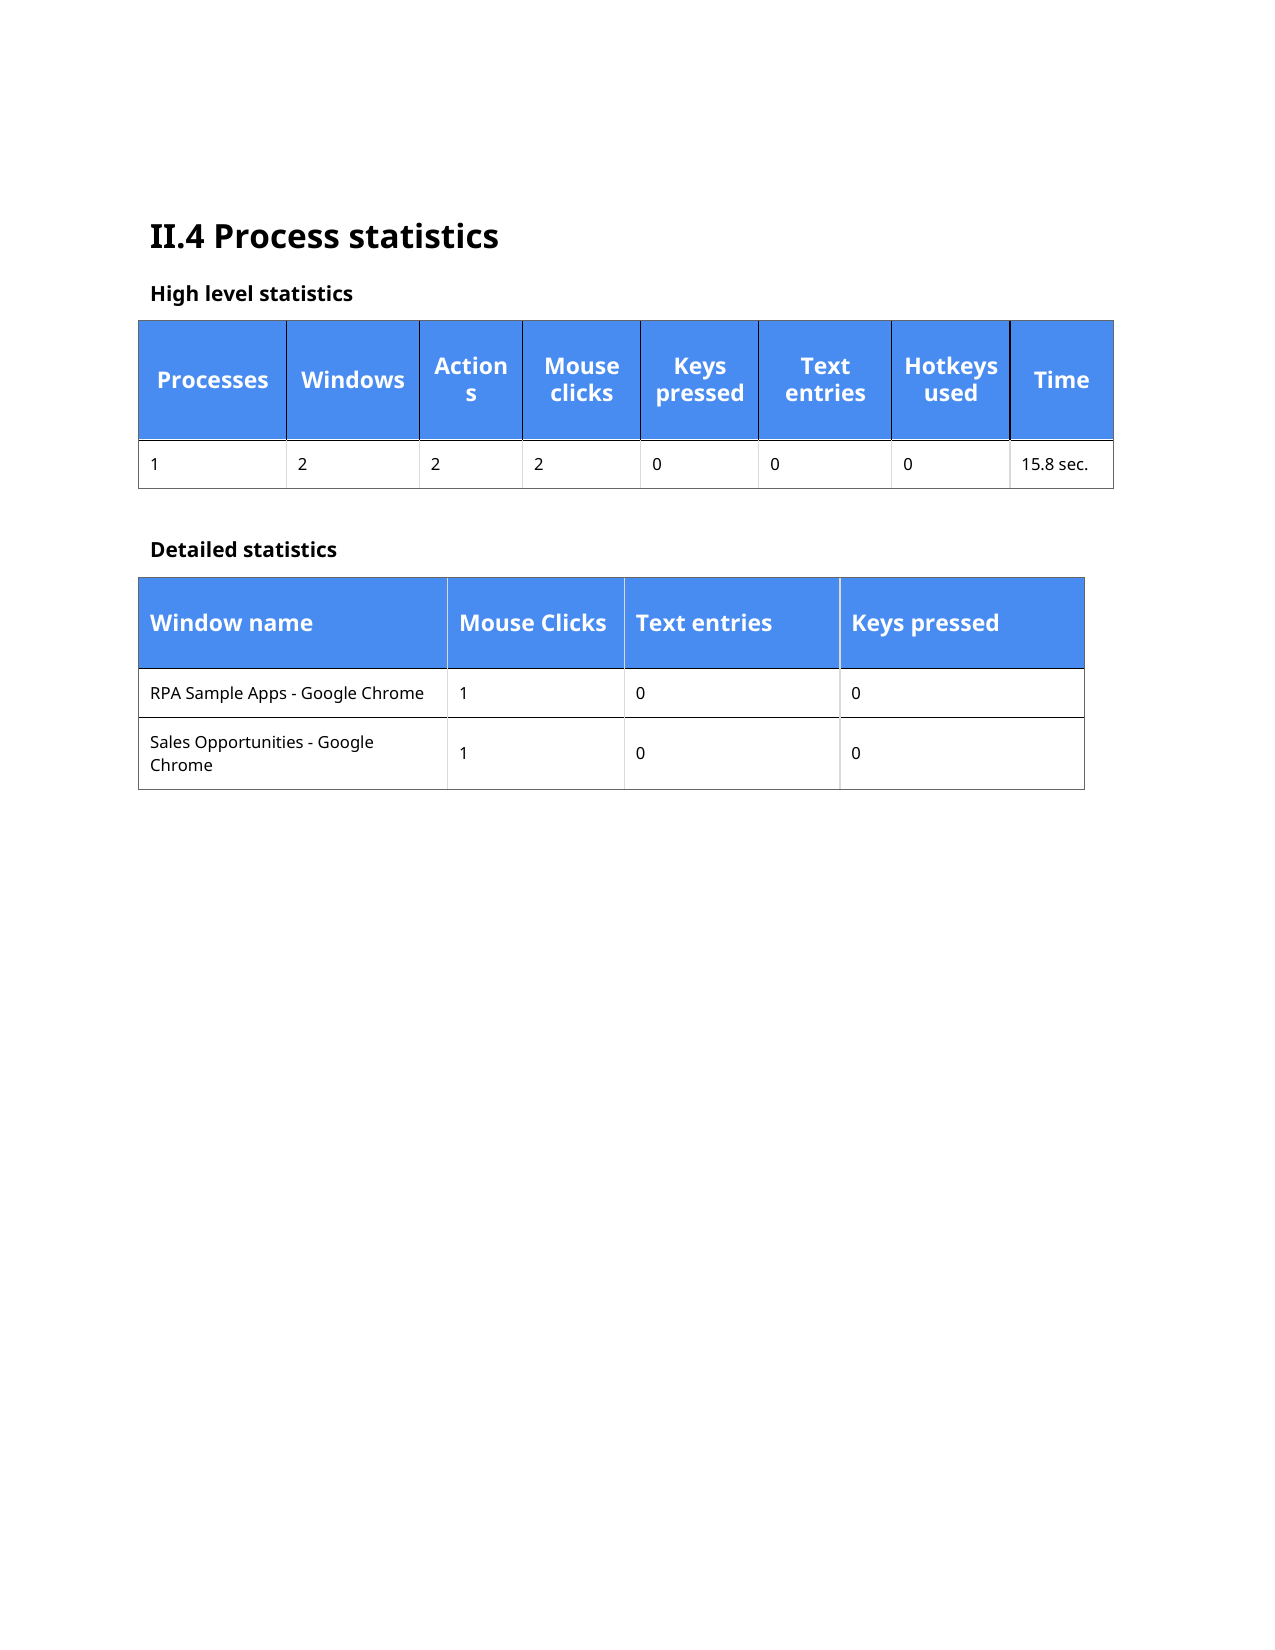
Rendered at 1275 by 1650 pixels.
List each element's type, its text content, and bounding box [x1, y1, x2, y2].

table_cell 0 [841, 718, 1084, 788]
table_cell RPA Sample Apps - Google Chrome [139, 669, 447, 717]
table_cell 0 [892, 441, 1009, 488]
table_cell 0 [841, 669, 1084, 717]
table_header Keys pressed [841, 578, 1084, 668]
table_cell 1 [448, 669, 624, 717]
table_cell 2 [420, 441, 522, 488]
table_cell 1 [139, 441, 286, 488]
table_cell 0 [625, 669, 839, 717]
table_cell 0 [625, 718, 839, 788]
table_header Window name [139, 578, 447, 668]
table_cell 2 [523, 441, 640, 488]
table_header Processes [139, 321, 286, 439]
table_header Text entries [625, 578, 839, 668]
table_header Keys pressed [641, 321, 758, 439]
table_cell Sales Opportunities - Google Chrome [139, 718, 447, 788]
table_header Hotkeys used [892, 321, 1009, 439]
table_header Time [1011, 321, 1113, 439]
table_cell 2 [287, 441, 419, 488]
table_header Mouse Clicks [448, 578, 624, 668]
subtitle II.4 Process statistics [150, 212, 1125, 258]
subtitle High level statistics [150, 279, 1125, 307]
table_header Actions [420, 321, 522, 439]
table_cell 15.8 sec. [1011, 441, 1113, 488]
table_header Mouse clicks [523, 321, 640, 439]
table_cell 0 [641, 441, 758, 488]
table_cell 1 [448, 718, 624, 788]
table_header Windows [287, 321, 419, 439]
subtitle Detailed statistics [150, 536, 1125, 564]
table_header Text entries [759, 321, 891, 439]
table_cell 0 [759, 441, 891, 488]
